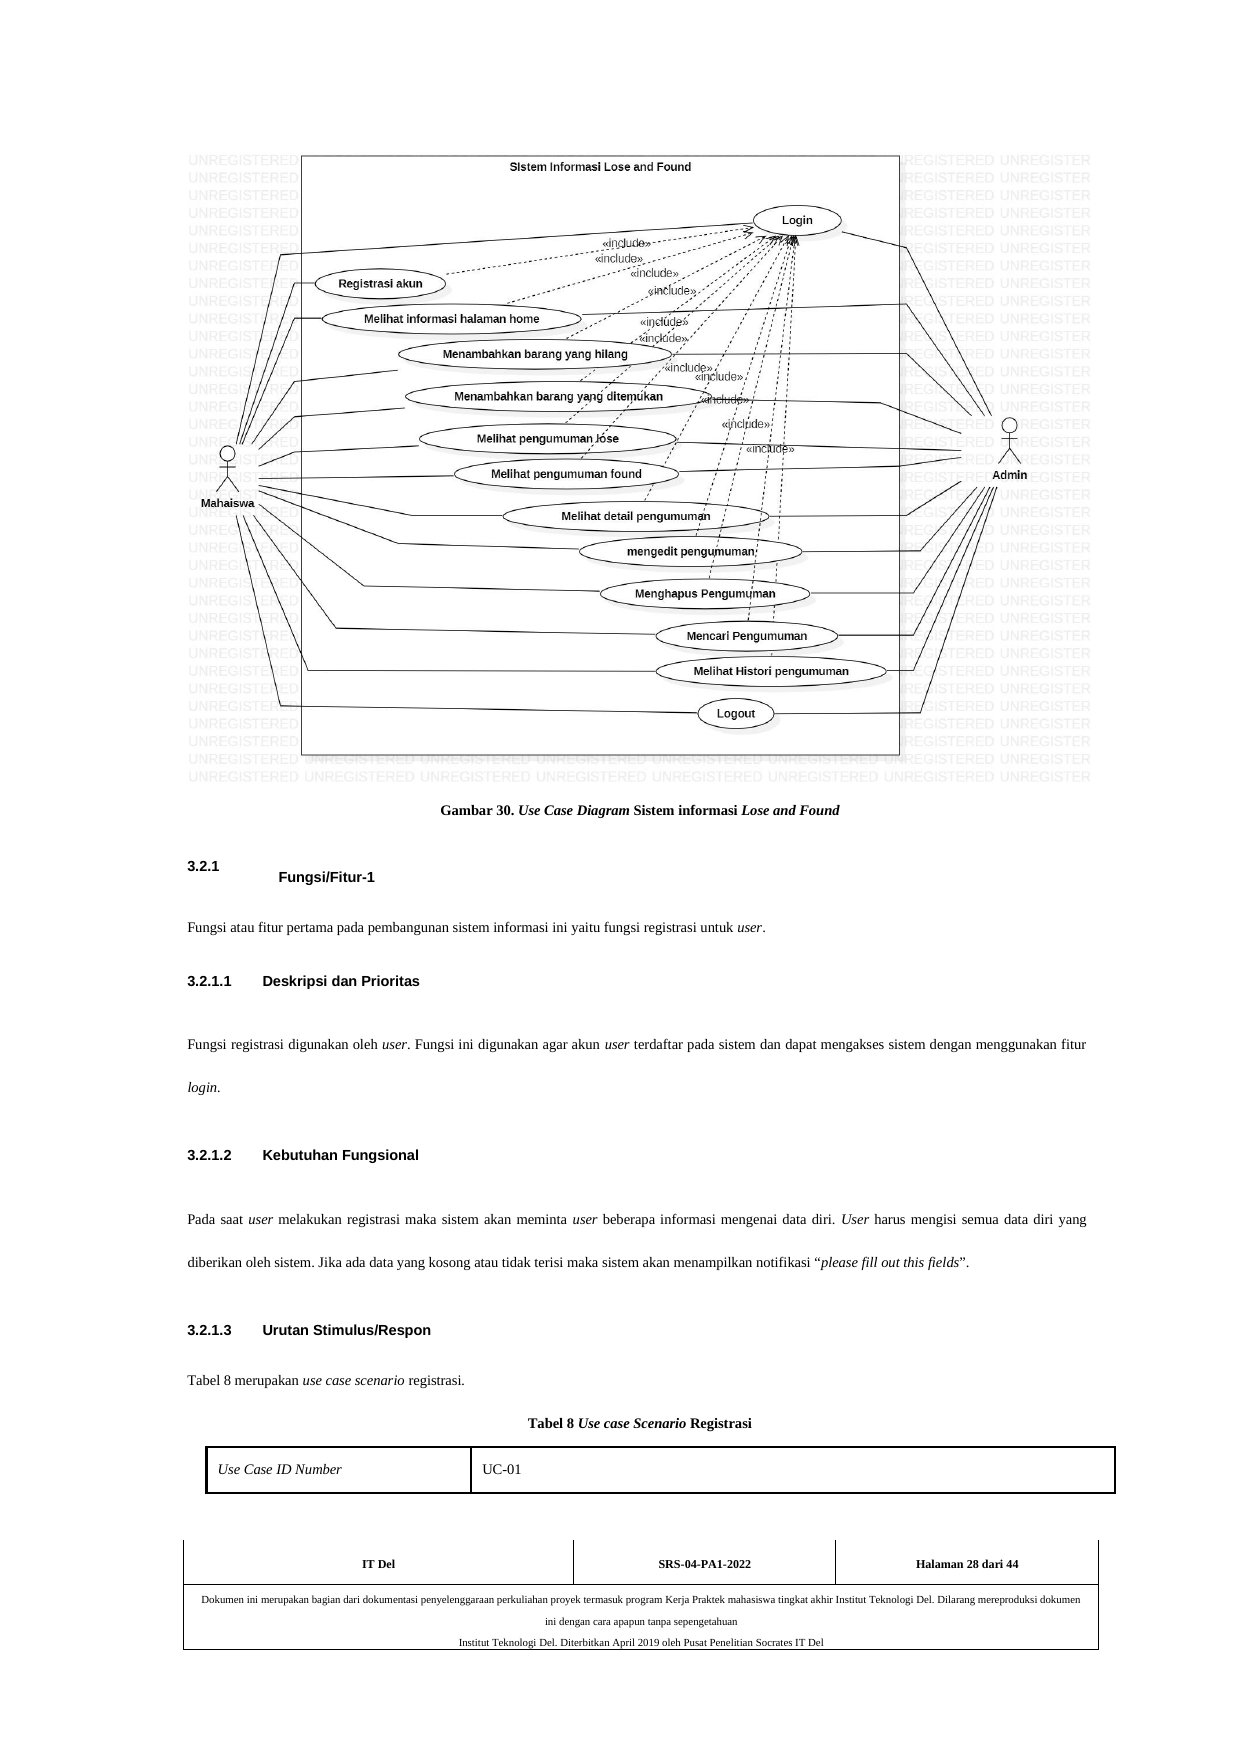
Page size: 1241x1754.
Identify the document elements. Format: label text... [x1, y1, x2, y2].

text Pada saat user melakukan registrasi maka sistem akan meminta user beberapa informasi mengenai data diri. User harus mengisi semua data diri yang diberikan oleh sistem. Jika ada data yang kosong atau tidak terisi maka sistem akan menampilkan notifikasi “please fill out this fields”. [187, 1199, 1087, 1271]
text Gambar 30. Use Case Diagram Sistem informasi Lose and Found [187, 789, 1092, 818]
text Tabel 8 merupakan use case scenario registrasi. [187, 1360, 1092, 1388]
text Fungsi registrasi digunakan oleh user. Fungsi ini digunakan agar akun user terdaftar pada sistem dan dapat mengakses sistem dengan menggunakan fitur login. [187, 1024, 1087, 1096]
subtitle Deskripsi dan Prioritas [187, 961, 1092, 989]
text Fungsi atau fitur pertama pada pembangunan sistem informasi ini yaitu fungsi registrasi untuk user. [187, 907, 1092, 936]
subtitle Kebutuhan Fungsional [187, 1135, 1092, 1164]
table_header Use Case ID Number [208, 1448, 470, 1492]
subtitle Urutan Stimulus/Respon [187, 1310, 1092, 1339]
subtitle Fungsi/Fitur-1 [187, 857, 1092, 886]
text Tabel 8 Use case Scenario Registrasi [187, 1403, 1092, 1432]
picture [188, 147, 1091, 790]
table_header UC-01 [472, 1448, 1114, 1492]
